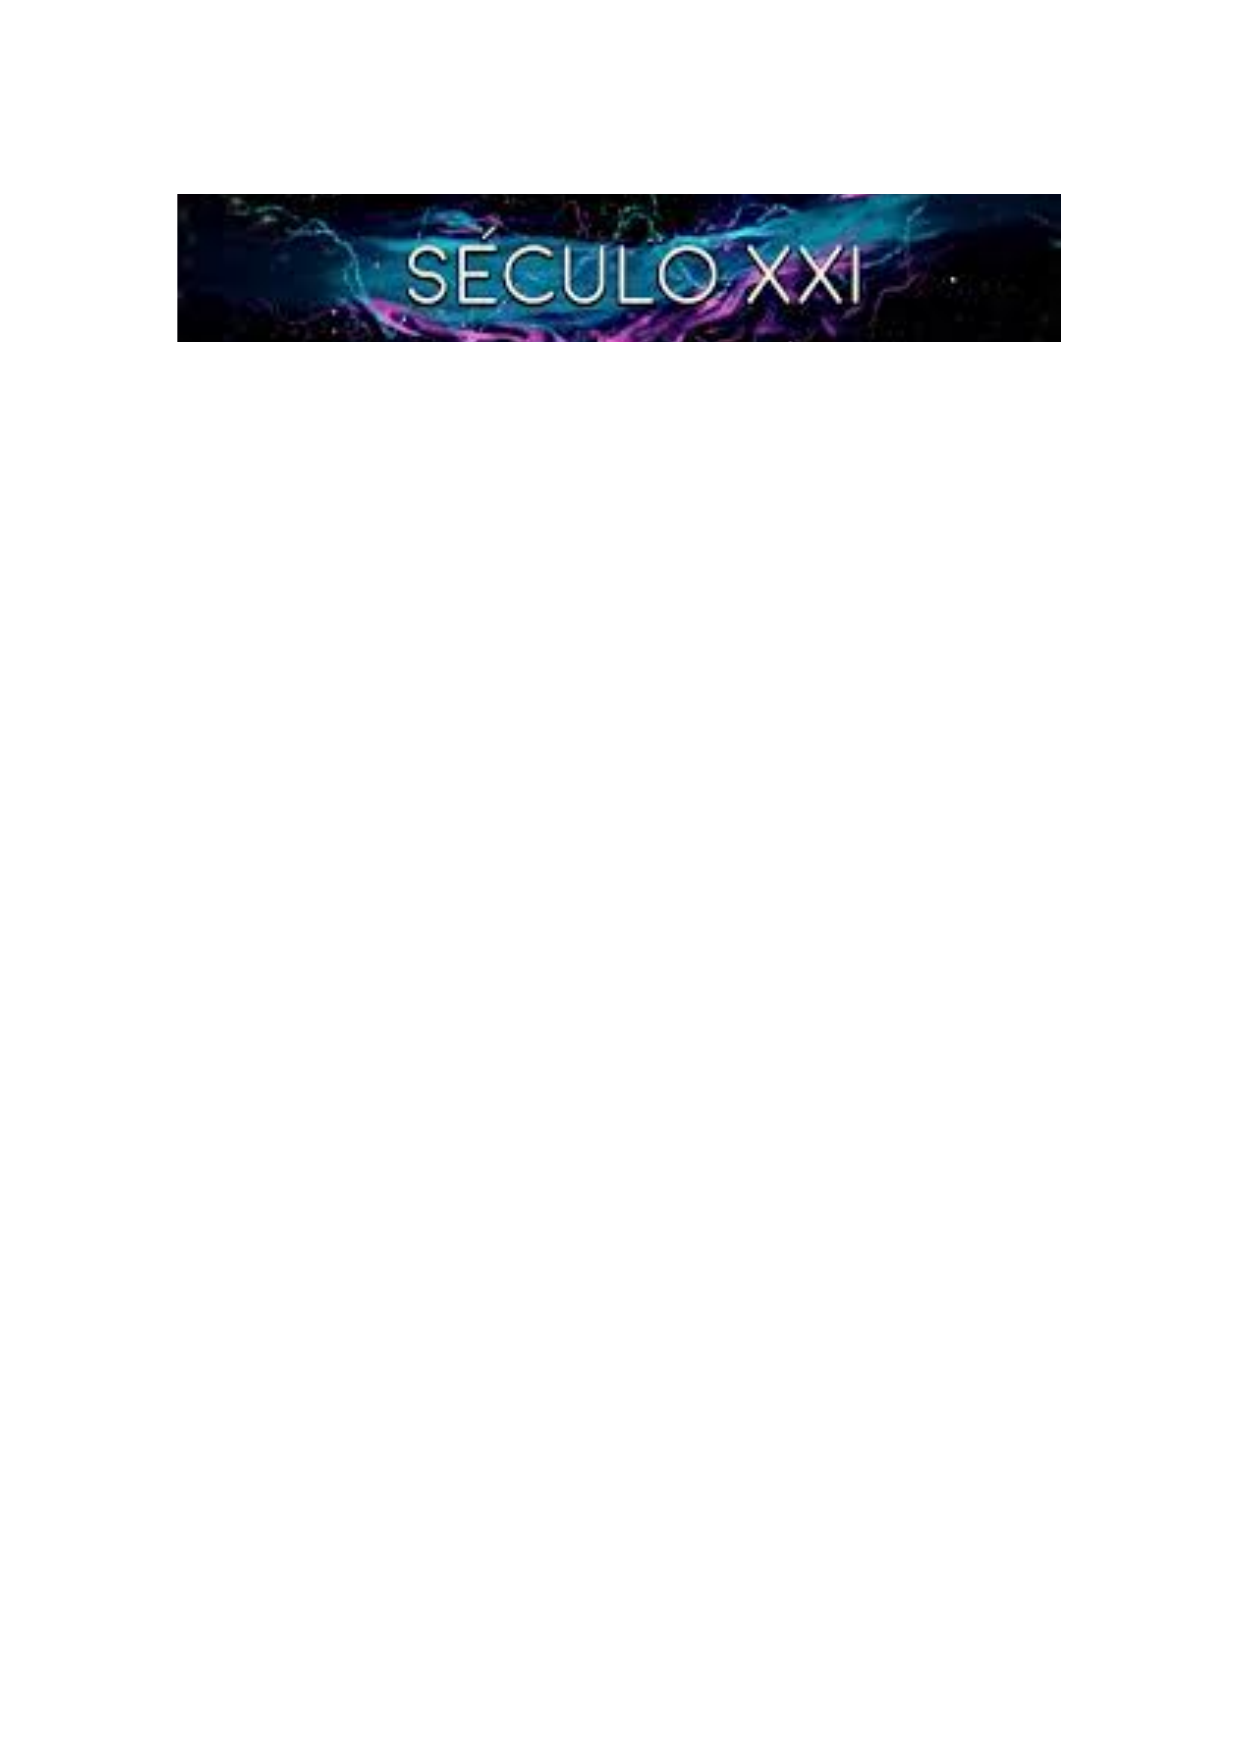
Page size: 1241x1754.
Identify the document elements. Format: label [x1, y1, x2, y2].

picture [177, 194, 1061, 342]
